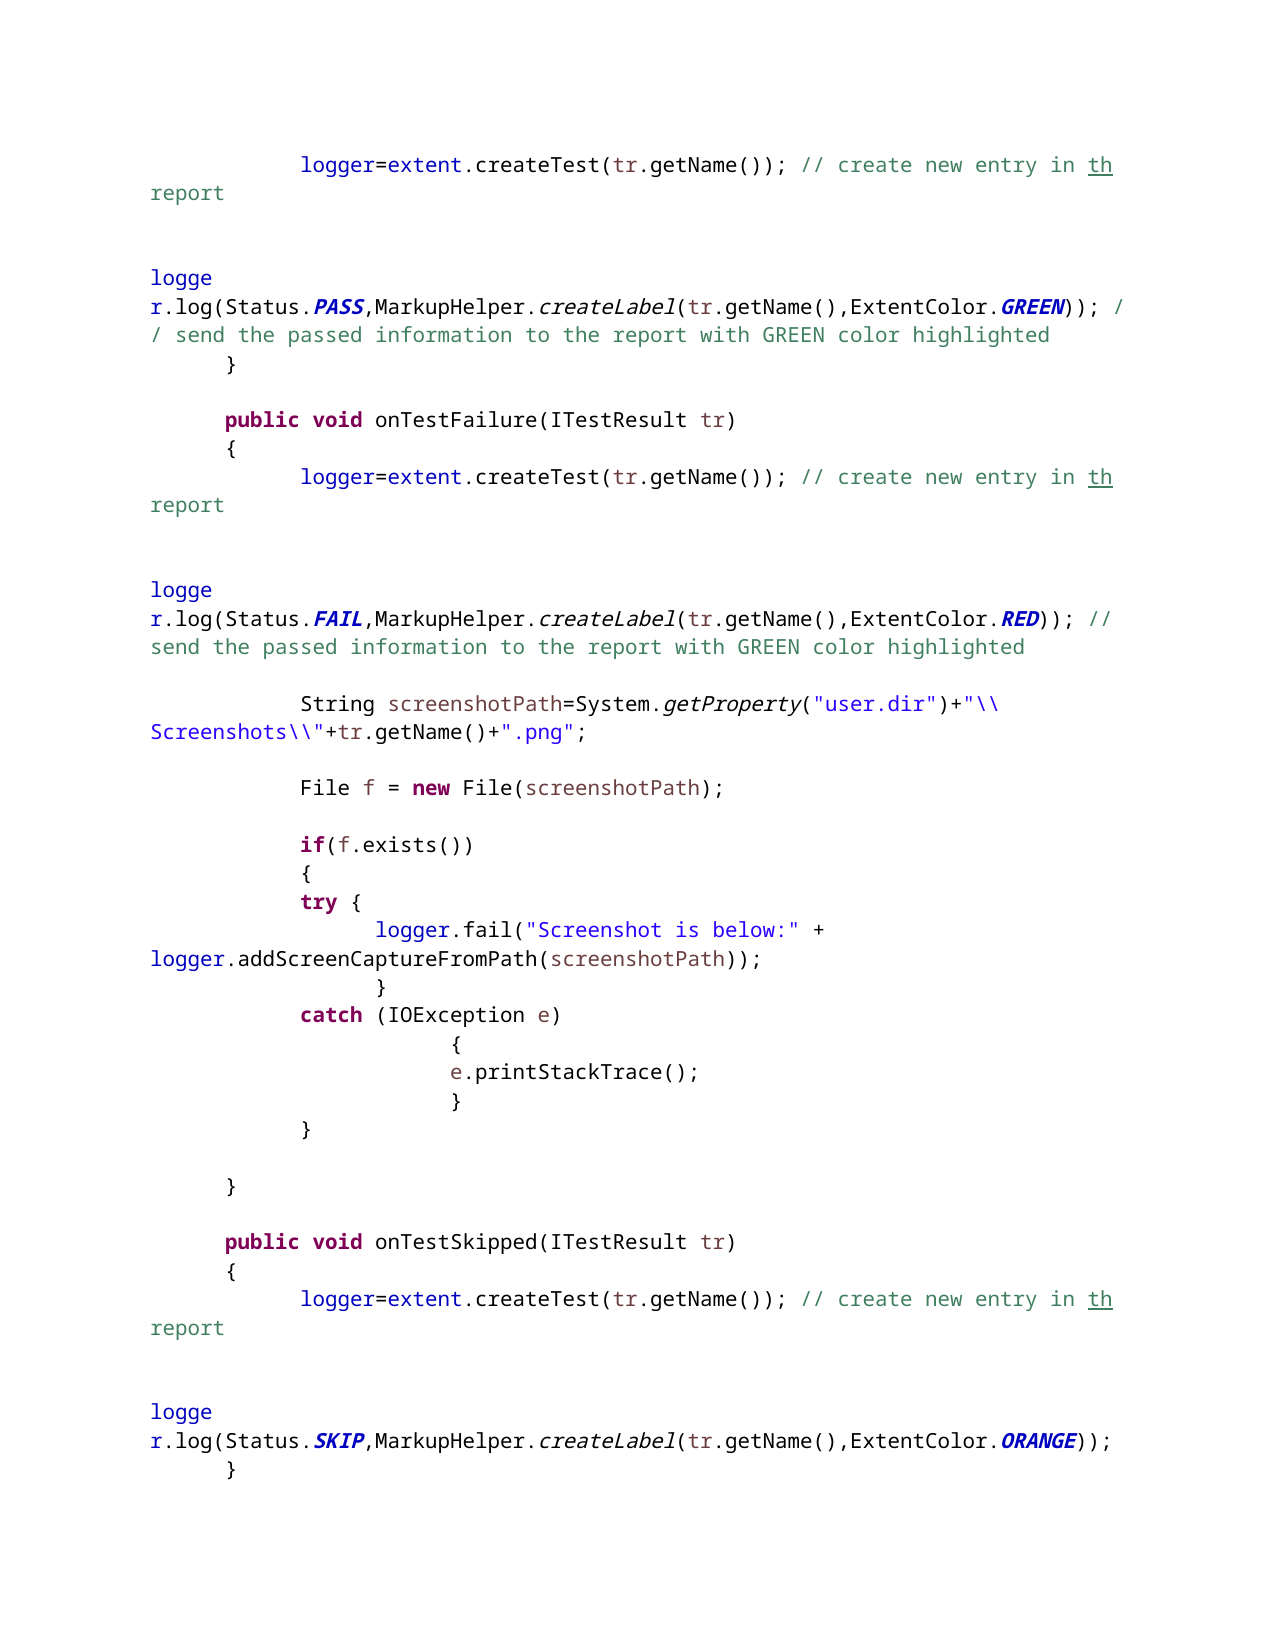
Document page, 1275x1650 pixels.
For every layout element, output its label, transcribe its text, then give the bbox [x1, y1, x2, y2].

text catch (IOException e) [150, 1001, 1125, 1029]
text public void onTestFailure(ITestResult tr) [150, 405, 1125, 433]
text logger=extent.createTest(tr.getName()); // create new entry in th report [150, 1284, 1125, 1341]
text logger.fail("Screenshot is below:" + logger.addScreenCaptureFromPath(screenshotPath)); [150, 915, 1125, 972]
text } [150, 1454, 1125, 1483]
text try { [150, 887, 1125, 915]
text } [150, 1086, 1125, 1114]
text e.printStackTrace(); [150, 1057, 1125, 1086]
text } [150, 1114, 1125, 1143]
text logger=extent.createTest(tr.getName()); // create new entry in th report [150, 150, 1125, 207]
text { [150, 433, 1125, 462]
text { [150, 1029, 1125, 1057]
text { [150, 1256, 1125, 1284]
text logger=extent.createTest(tr.getName()); // create new entry in th report [150, 462, 1125, 519]
text logger.log(Status.PASS,MarkupHelper.createLabel(tr.getName(),ExtentColor.GREEN)); // send the passed information to the report with GREEN color highlighted [150, 207, 1125, 349]
text File f = new File(screenshotPath); [150, 773, 1125, 802]
text { [150, 858, 1125, 887]
text logger.log(Status.SKIP,MarkupHelper.createLabel(tr.getName(),ExtentColor.ORANGE)); [150, 1341, 1125, 1454]
text if(f.exists()) [150, 830, 1125, 858]
text logger.log(Status.FAIL,MarkupHelper.createLabel(tr.getName(),ExtentColor.RED)); // send the passed information to the report with GREEN color highlighted [150, 519, 1125, 661]
text } [150, 349, 1125, 377]
text String screenshotPath=System.getProperty("user.dir")+"\\Screenshots\\"+tr.getName()+".png"; [150, 689, 1125, 746]
text } [150, 972, 1125, 1001]
text } [150, 1171, 1125, 1199]
text public void onTestSkipped(ITestResult tr) [150, 1227, 1125, 1256]
